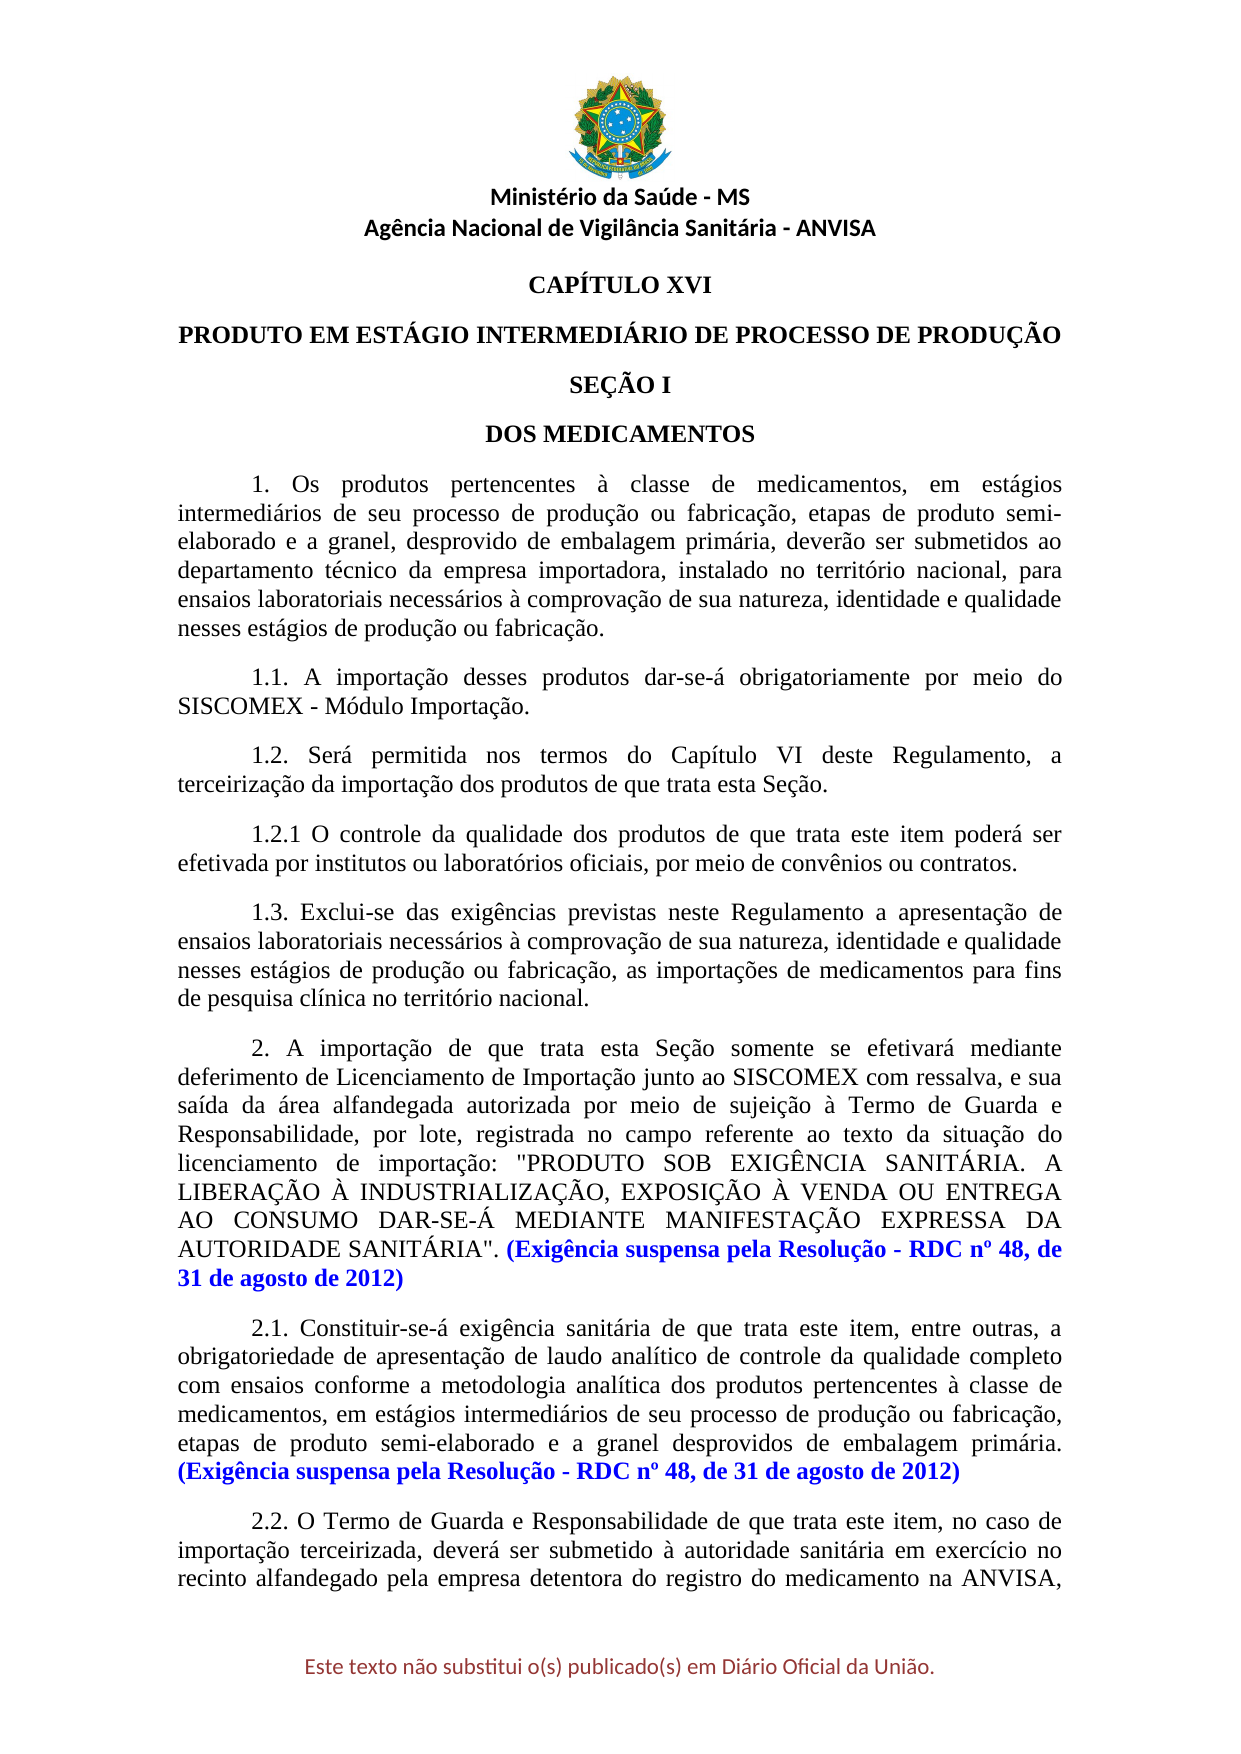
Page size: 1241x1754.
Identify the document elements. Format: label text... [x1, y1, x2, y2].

text PRODUTO EM ESTÁGIO INTERMEDIÁRIO DE PROCESSO DE PRODUÇÃO [177, 320, 1063, 349]
text 2.1. Constituir-se-á exigência sanitária de que trata este item, entre outras, a obrigatoriedade de apresentação de laudo analítico de controle da qualidade completo com ensaios conforme a metodologia analítica dos produtos pertencentes à classe de medicamentos, em estágios intermediários de seu processo de produção ou fabricação, etapas de produto semi-elaborado e a granel desprovidos de embalagem primária. (Exigência suspensa pela Resolução - RDC nº 48, de 31 de agosto de 2012) [177, 1313, 1063, 1485]
text 1. Os produtos pertencentes à classe de medicamentos, em estágios intermediários de seu processo de produção ou fabricação, etapas de produto semi-elaborado e a granel, desprovido de embalagem primária, deverão ser submetidos ao departamento técnico da empresa importadora, instalado no território nacional, para ensaios laboratoriais necessários à comprovação de sua natureza, identidade e qualidade nesses estágios de produção ou fabricação. [177, 469, 1063, 641]
text SEÇÃO I [177, 370, 1063, 398]
text 1.3. Exclui-se das exigências previstas neste Regulamento a apresentação de ensaios laboratoriais necessários à comprovação de sua natureza, identidade e qualidade nesses estágios de produção ou fabricação, as importações de medicamentos para fins de pesquisa clínica no território nacional. [177, 897, 1063, 1012]
text 2. A importação de que trata esta Seção somente se efetivará mediante deferimento de Licenciamento de Importação junto ao SISCOMEX com ressalva, e sua saída da área alfandegada autorizada por meio de sujeição à Termo de Guarda e Responsabilidade, por lote, registrada no campo referente ao texto da situação do licenciamento de importação: "PRODUTO SOB EXIGÊNCIA SANITÁRIA. A LIBERAÇÃO À INDUSTRIALIZAÇÃO, EXPOSIÇÃO À VENDA OU ENTREGA AO CONSUMO DAR-SE-Á MEDIANTE MANIFESTAÇÃO EXPRESSA DA AUTORIDADE SANITÁRIA". (Exigência suspensa pela Resolução - RDC nº 48, de 31 de agosto de 2012) [177, 1033, 1063, 1292]
picture [565, 73, 675, 182]
text 1.1. A importação desses produtos dar-se-á obrigatoriamente por meio do SISCOMEX - Módulo Importação. [177, 662, 1063, 720]
text 1.2. Será permitida nos termos do Capítulo VI deste Regulamento, a terceirização da importação dos produtos de que trata esta Seção. [177, 741, 1063, 798]
text CAPÍTULO XVI [177, 271, 1063, 299]
text DOS MEDICAMENTOS [177, 419, 1063, 448]
text 1.2.1 O controle da qualidade dos produtos de que trata este item poderá ser efetivada por institutos ou laboratórios oficiais, por meio de convênios ou contratos. [177, 819, 1063, 876]
